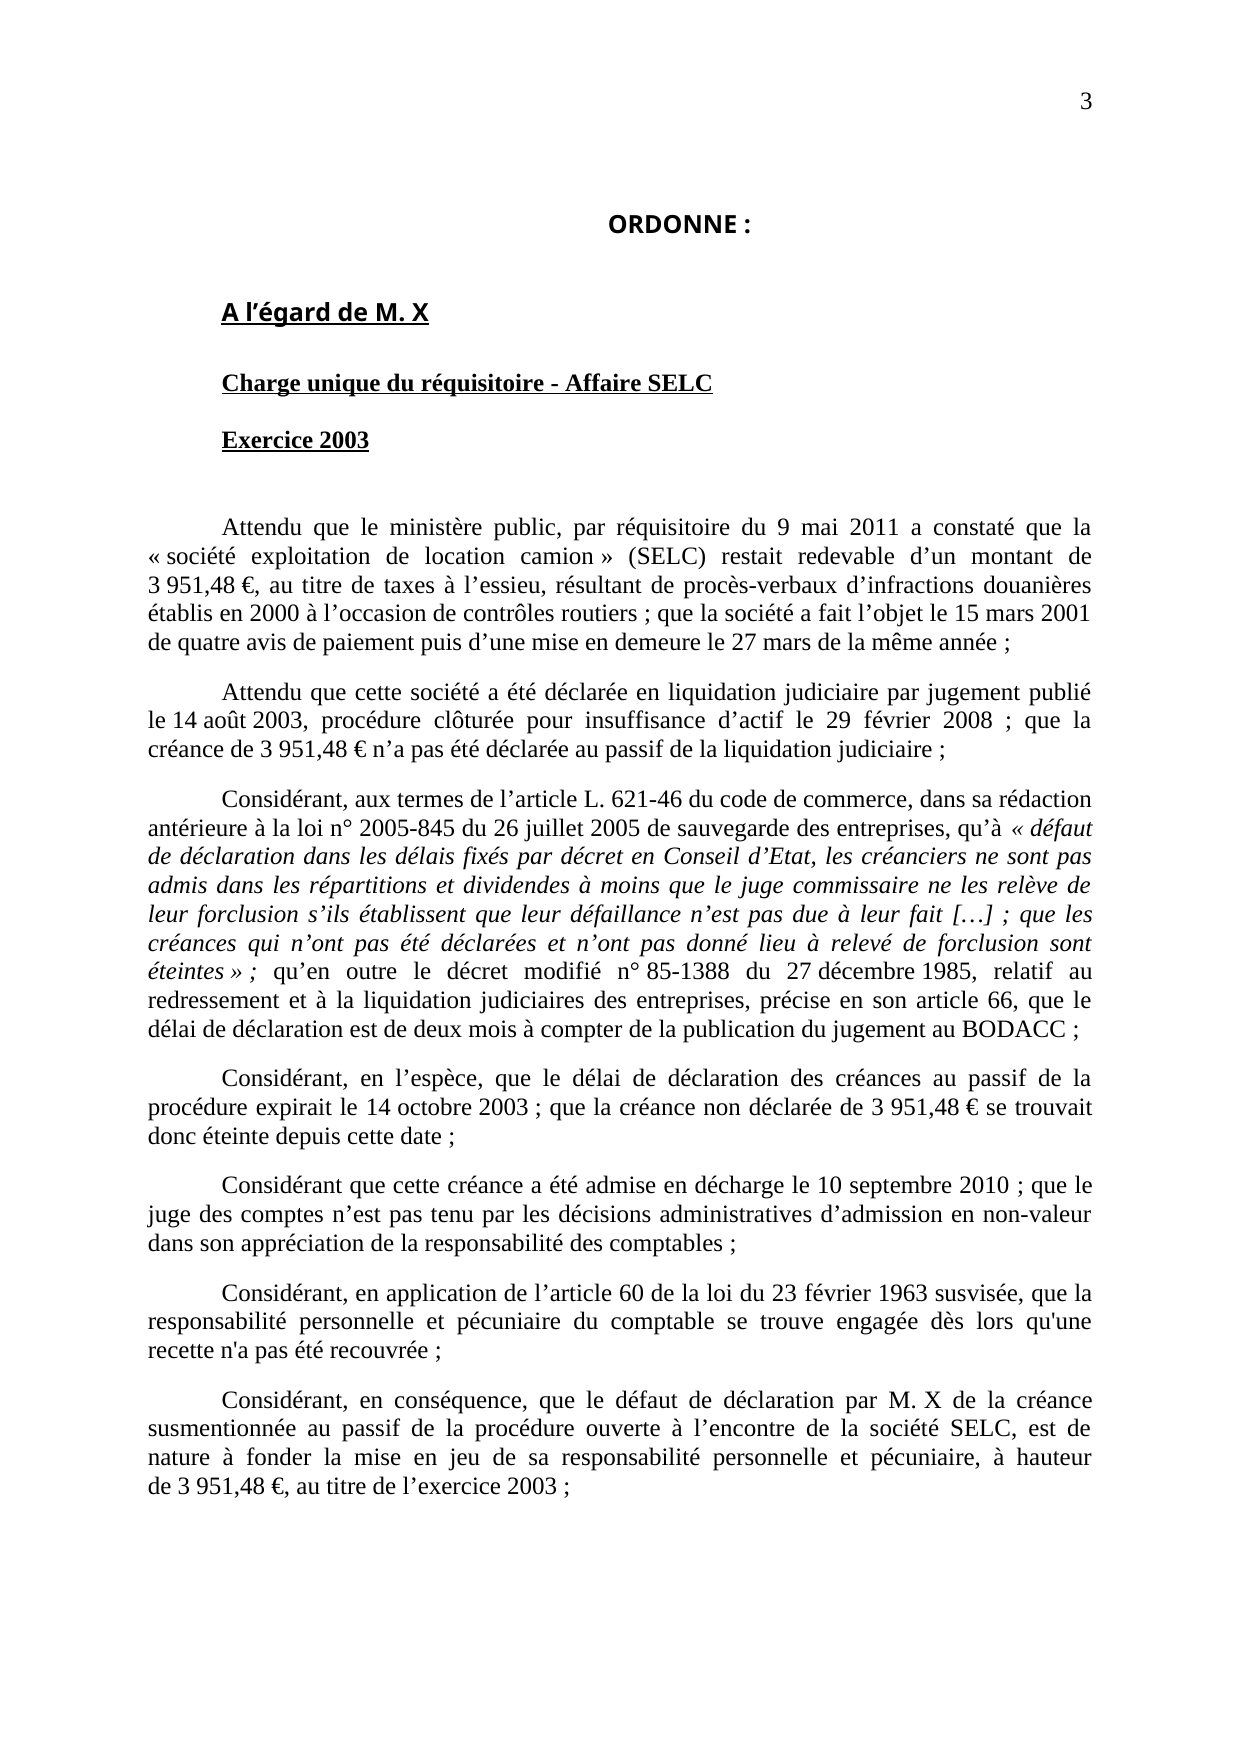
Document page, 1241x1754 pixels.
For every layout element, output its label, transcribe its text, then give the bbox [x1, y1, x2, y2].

text Considérant, en l’espèce, que le délai de déclaration des créances au passif de la procédure expirait le 14 octobre 2003 ; que la créance non déclarée de 3 951,48 € se trouvait donc éteinte depuis cette date ; [148, 1063, 1093, 1150]
text Considérant, aux termes de l’article L. 621-46 du code de commerce, dans sa rédaction antérieure à la loi n° 2005-845 du 26 juillet 2005 de sauvegarde des entreprises, qu’à « défaut de déclaration dans les délais fixés par décret en Conseil d’Etat, les créanciers ne sont pas admis dans les répartitions et dividendes à moins que le juge commissaire ne les relève de leur forclusion s’ils établissent que leur défaillance n’est pas due à leur fait […] ; que les créances qui n’ont pas été déclarées et n’ont pas donné lieu à relevé de forclusion sont éteintes » ; qu’en outre le décret modifié n° 85-1388 du 27 décembre 1985, relatif au redressement et à la liquidation judiciaires des entreprises, précise en son article 66, que le délai de déclaration est de deux mois à compter de la publication du jugement au BODACC ; [148, 784, 1093, 1043]
text Attendu que le ministère public, par réquisitoire du 9 mai 2011 a constaté que la « société exploitation de location camion » (SELC) restait redevable d’un montant de 3 951,48 €, au titre de taxes à l’essieu, résultant de procès-verbaux d’infractions douanières établis en 2000 à l’occasion de contrôles routiers ; que la société a fait l’objet le 15 mars 2001 de quatre avis de paiement puis d’une mise en demeure le 27 mars de la même année ; [148, 512, 1093, 656]
text Considérant, en application de l’article 60 de la loi du 23 février 1963 susvisée, que la responsabilité personnelle et pécuniaire du comptable se trouve engagée dès lors qu'une recette n'a pas été recouvrée ; [148, 1278, 1093, 1364]
text Attendu que cette société a été déclarée en liquidation judiciaire par jugement publié le 14 août 2003, procédure clôturée pour insuffisance d’actif le 29 février 2008 ; que la créance de 3 951,48 € n’a pas été déclarée au passif de la liquidation judiciaire ; [148, 677, 1093, 763]
text ORDONNE : [266, 214, 1093, 239]
text Exercice 2003 [221, 425, 1093, 454]
text A l’égard de M. X [221, 301, 1093, 326]
text Charge unique du réquisitoire - Affaire SELC [221, 368, 1093, 396]
text Considérant, en conséquence, que le défaut de déclaration par M. X de la créance susmentionnée au passif de la procédure ouverte à l’encontre de la société SELC, est de nature à fonder la mise en jeu de sa responsabilité personnelle et pécuniaire, à hauteur de 3 951,48 €, au titre de l’exercice 2003 ; [148, 1385, 1093, 1500]
text Considérant que cette créance a été admise en décharge le 10 septembre 2010 ; que le juge des comptes n’est pas tenu par les décisions administratives d’admission en non-valeur dans son appréciation de la responsabilité des comptables ; [148, 1171, 1093, 1257]
